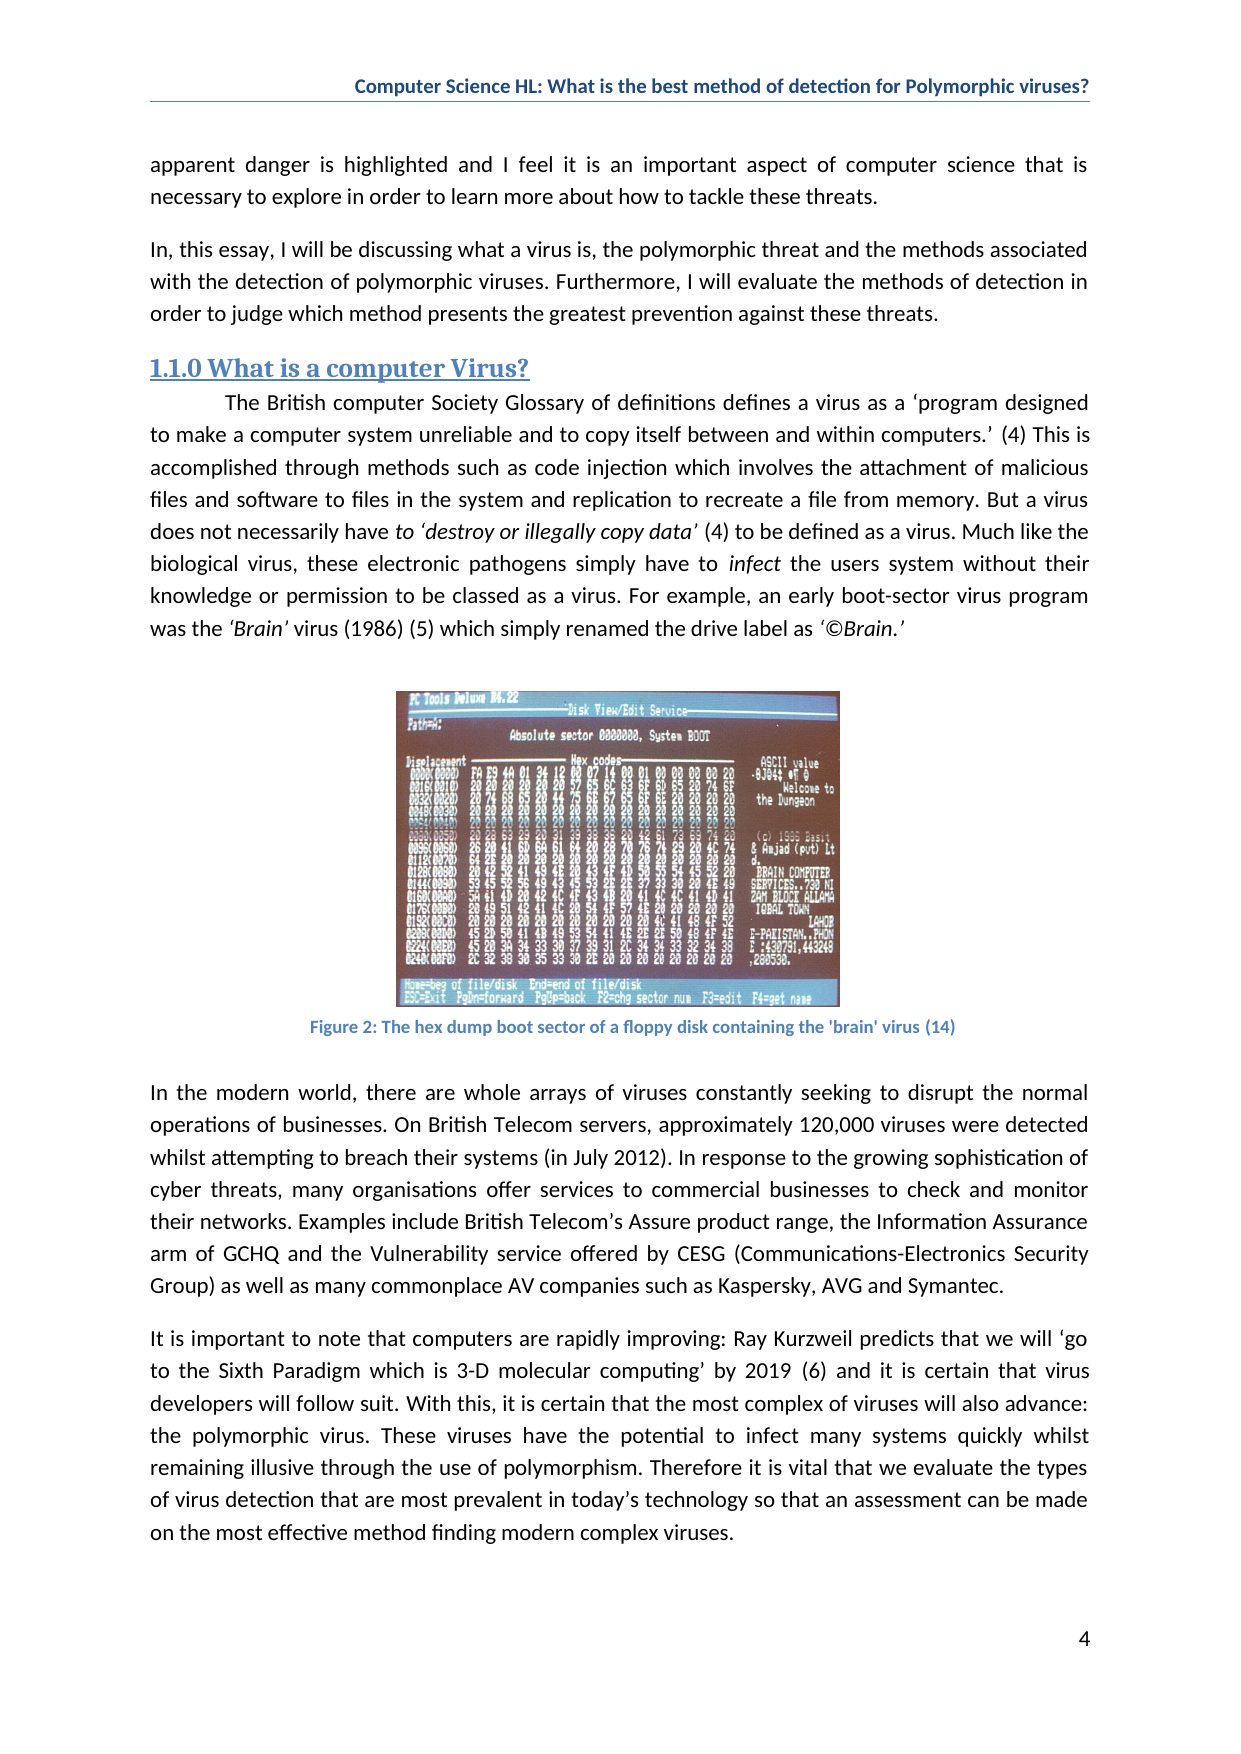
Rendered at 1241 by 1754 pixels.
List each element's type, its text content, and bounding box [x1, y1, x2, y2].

text In the modern world, there are whole arrays of viruses constantly seeking to disrupt the normal operations of businesses. On British Telecom servers, approximately 120,000 viruses were detected whilst attempting to breach their systems (in July 2012). In response to the growing sophistication of cyber threats, many organisations offer services to commercial businesses to check and monitor their networks. Examples include British Telecom’s Assure product range, the Information Assurance arm of GCHQ and the Vulnerability service offered by CESG (Communications-Electronics Security Group) as well as many commonplace AV companies such as Kaspersky, AVG and Symantec. [150, 667, 1090, 1299]
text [150, 150, 1090, 210]
text It is important to note that computers are rapidly improving: Ray Kurzweil predicts that we will ‘go to the Sixth Paradigm which is 3-D molecular computing’ by 2019 and it is certain that virus developers will follow suit. With this, it is certain that the most complex of viruses will also advance: the polymorphic virus. These viruses have the potential to infect many systems quickly whilst remaining illusive through the use of polymorphism. Therefore it is vital that we evaluate the types of virus detection that are most prevalent in today’s technology so that an assessment can be made on the most effective method finding modern complex viruses. [150, 1324, 1090, 1546]
text The British computer Society Glossary of definitions defines a virus as a ‘program designed to make a computer system unreliable and to copy itself between and within computers.’ This is accomplished through methods such as code injection which involves the attachment of malicious files and software to files in the system and replication to recreate a file from memory. But a virus does not necessarily have to ‘destroy or illegally copy data’ to be defined as a virus. Much like the biological virus, these electronic pathogens simply have to infect the users system without their knowledge or permission to be classed as a virus. For example, an early boot-sector virus program was the ‘Brain’ virus (1986) which simply renamed the drive label as ‘©Brain.’ [150, 388, 1090, 642]
text In, this essay, I will be discussing what a virus is, the polymorphic threat and the methods associated with the detection of polymorphic viruses. Furthermore, I will evaluate the methods of detection in order to judge which method presents the greatest prevention against these threats. [150, 235, 1090, 328]
subtitle 1.1.0 What is a computer Virus? [150, 353, 1090, 384]
